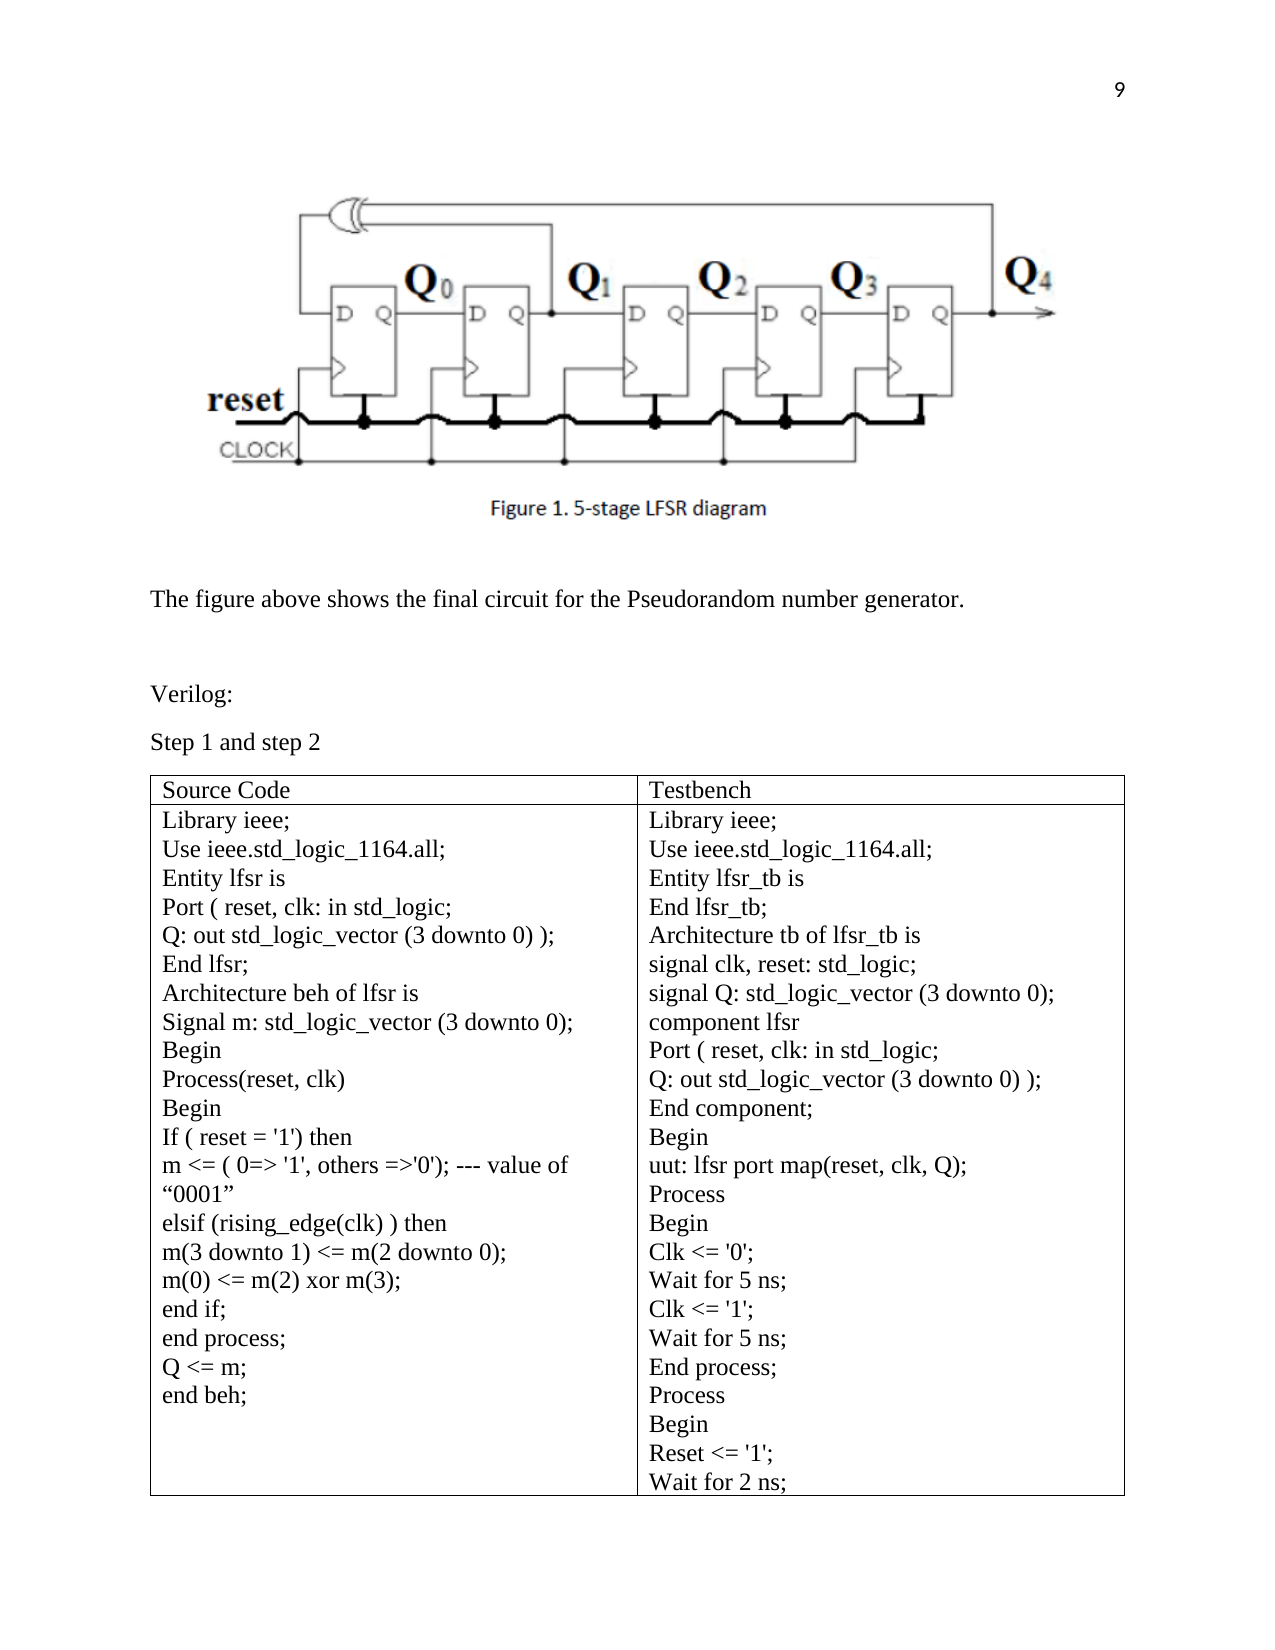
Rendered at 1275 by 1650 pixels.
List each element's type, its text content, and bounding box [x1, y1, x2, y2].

table_header Source Code [151, 776, 637, 804]
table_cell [151, 805, 637, 1495]
text Verilog: [150, 679, 1125, 708]
picture [150, 150, 1125, 565]
text The figure above shows the final circuit for the Pseudorandom number generator. [150, 584, 1125, 612]
text Step 1 and step 2 [150, 727, 1125, 756]
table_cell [638, 805, 1124, 1495]
table_header Testbench [638, 776, 1124, 804]
